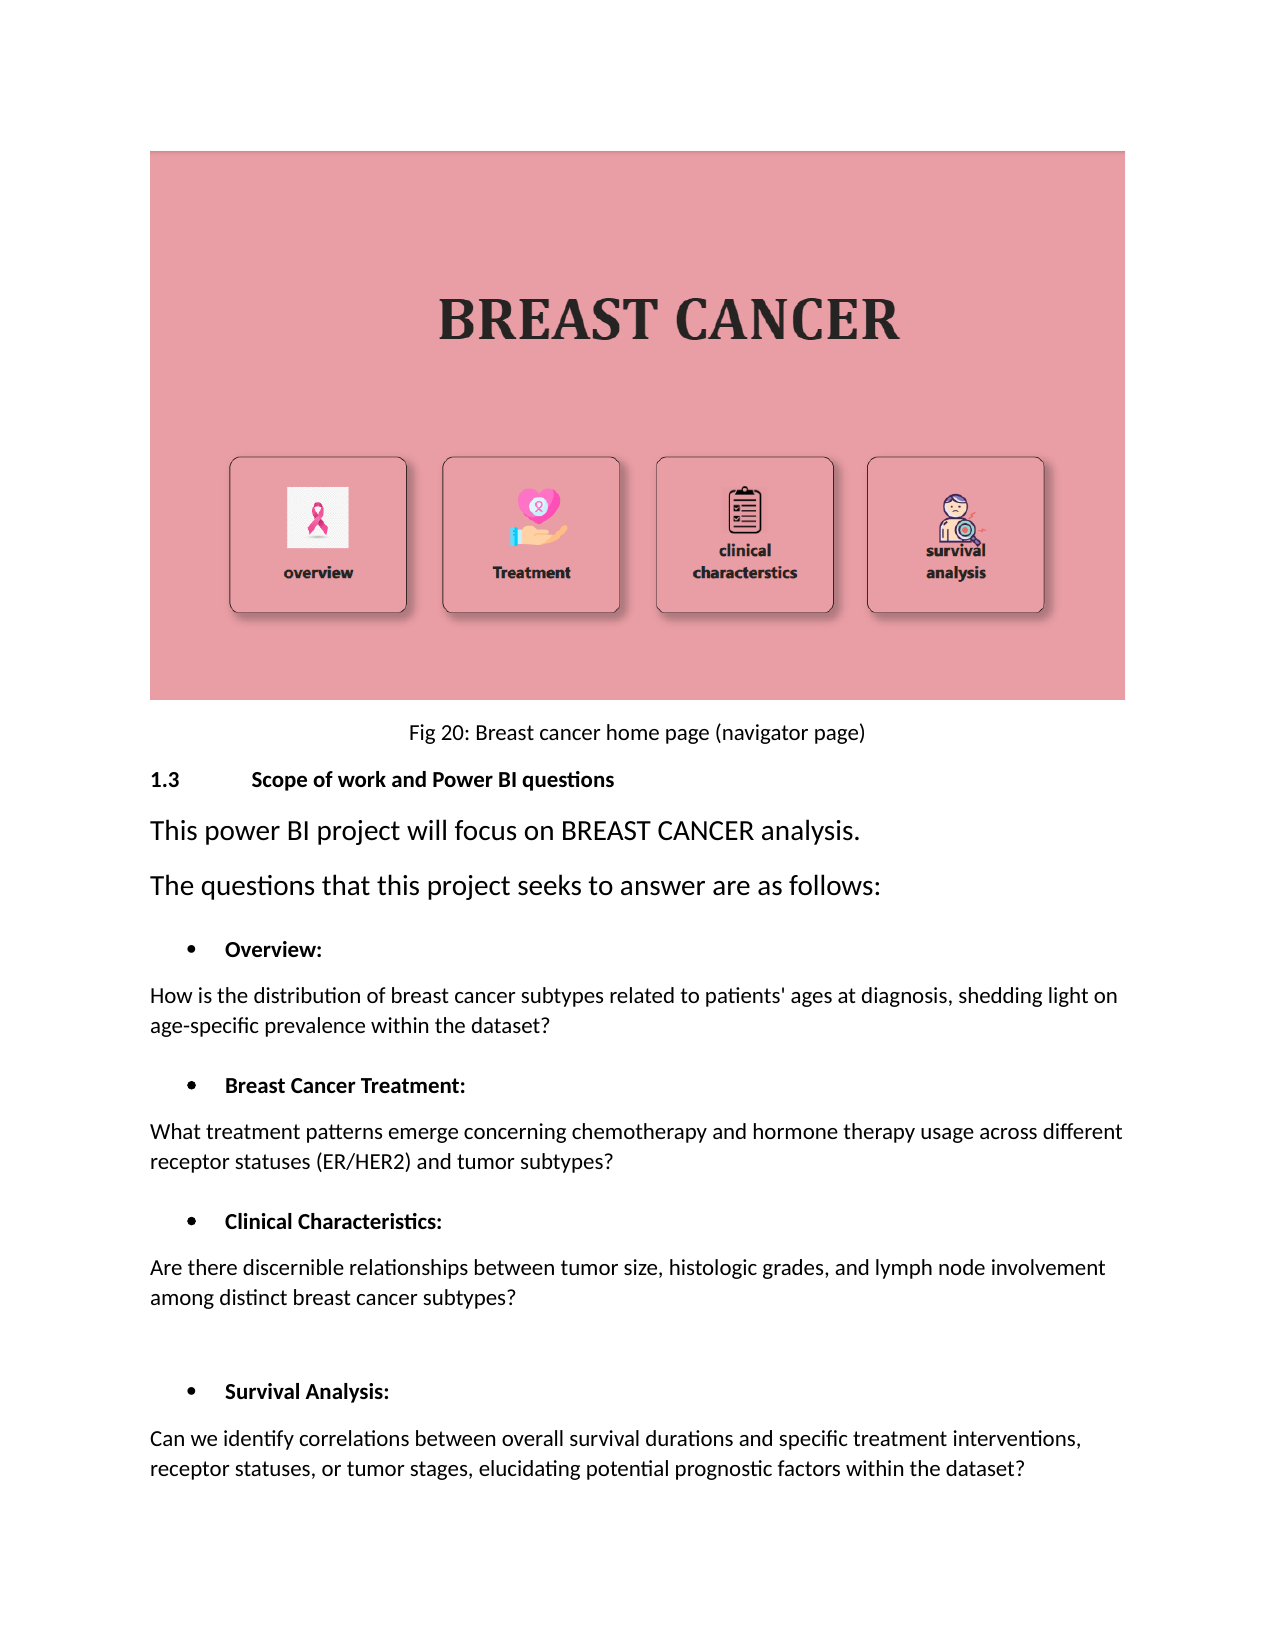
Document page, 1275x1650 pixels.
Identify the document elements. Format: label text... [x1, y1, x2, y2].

text Are there discernible relationships between tumor size, histologic grades, and lymph node involvement among distinct breast cancer subtypes? [150, 1253, 1125, 1311]
list Survival Analysis: [187, 1377, 1125, 1405]
text This power BI project will focus on BREAST CANCER analysis. [150, 812, 1125, 848]
picture [150, 150, 1125, 700]
list Clinical Characteristics: [187, 1207, 1125, 1235]
text The questions that this project seeks to answer are as follows: [150, 867, 1125, 903]
text 1.3 Scope of work and Power BI questions [150, 765, 1125, 793]
list Overview: [187, 935, 1125, 963]
text How is the distribution of breast cancer subtypes related to patients' ages at diagnosis, shedding light on age-specific prevalence within the dataset? [150, 981, 1125, 1039]
text What treatment patterns emerge concerning chemotherapy and hormone therapy usage across different receptor statuses (ER/HER2) and tumor subtypes? [150, 1117, 1125, 1176]
text Can we identify correlations between overall survival durations and specific treatment interventions, receptor statuses, or tumor stages, elucidating potential prognostic factors within the dataset? [150, 1424, 1125, 1482]
list Breast Cancer Treatment: [187, 1071, 1125, 1099]
text Fig 20: Breast cancer home page (navigator page) [150, 718, 1125, 747]
